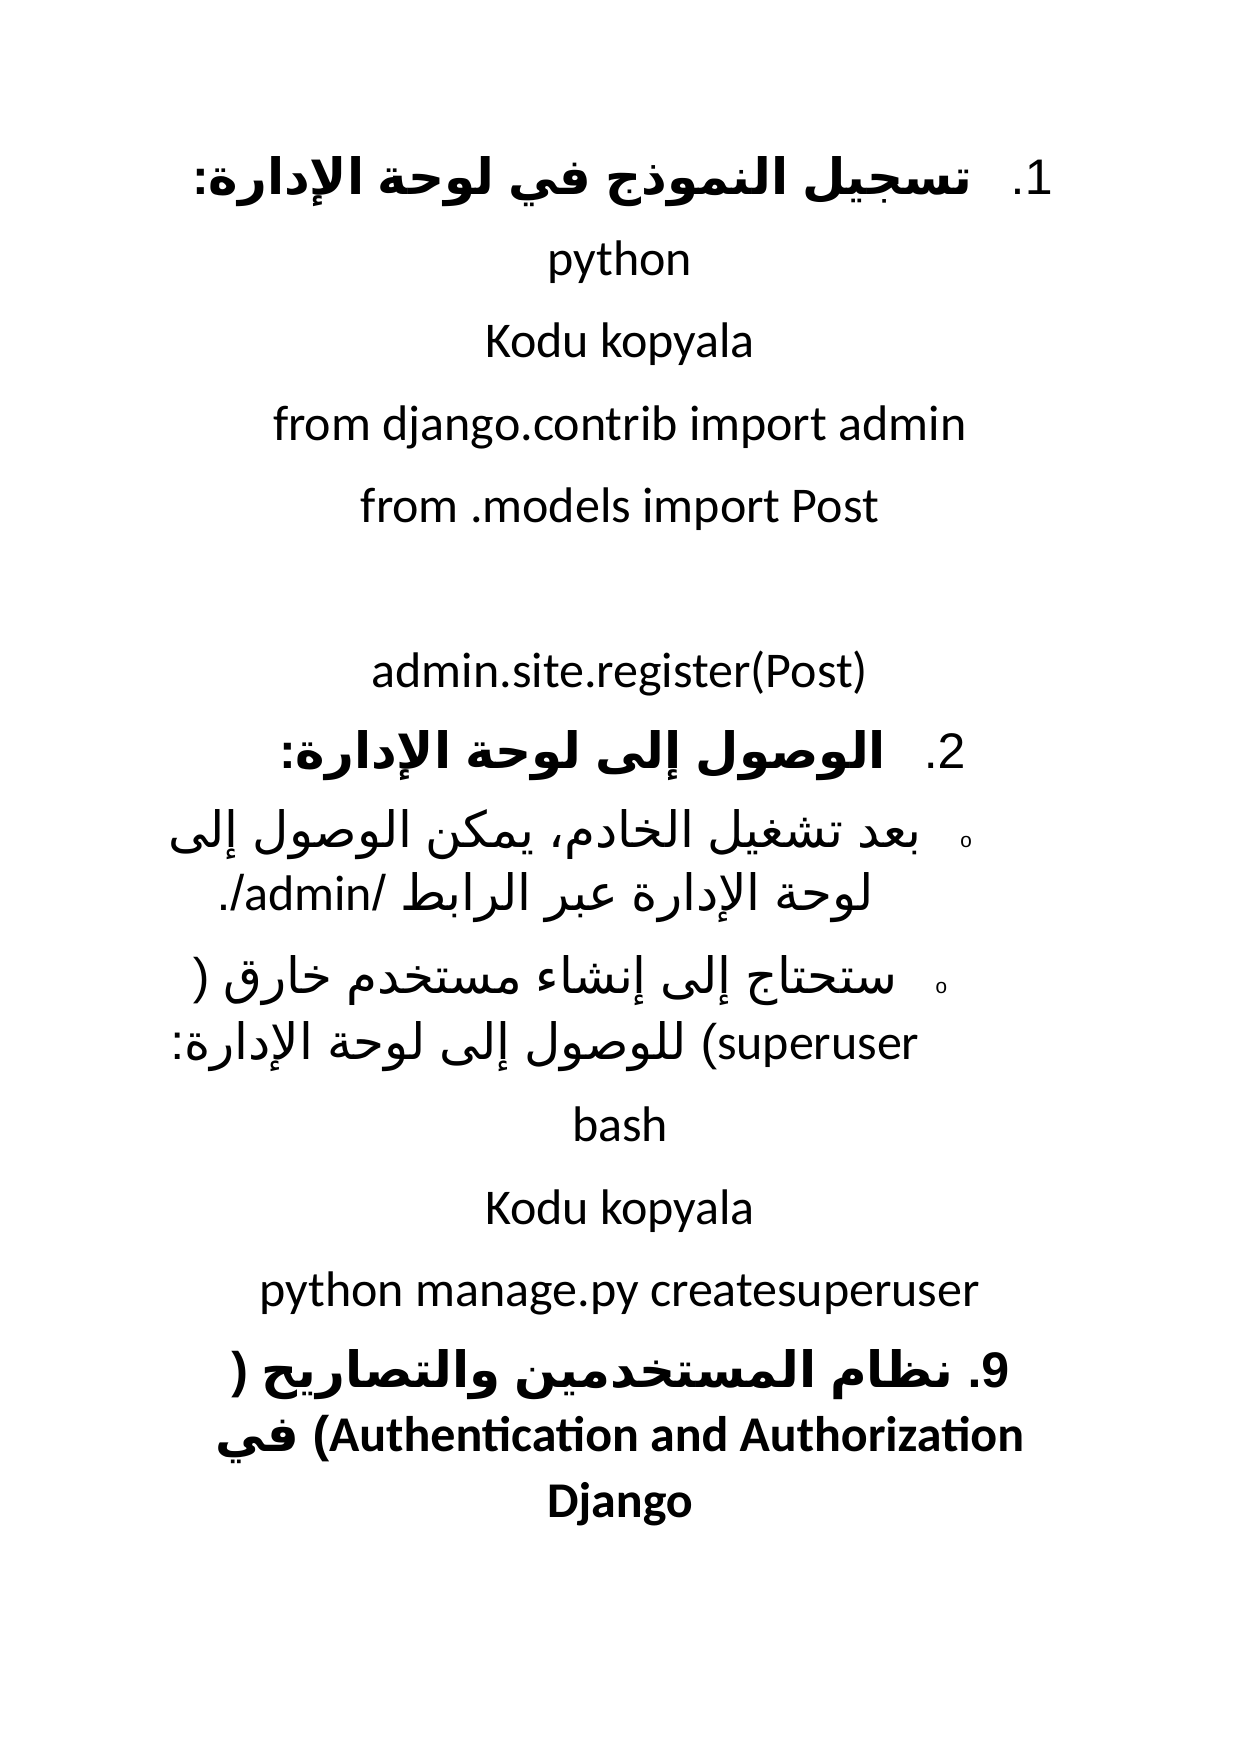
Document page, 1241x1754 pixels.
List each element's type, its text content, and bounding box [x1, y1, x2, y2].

text Kodu kopyala [148, 309, 1093, 370]
text bash [148, 1093, 1093, 1154]
text Kodu kopyala [148, 1176, 1093, 1237]
list بعد تشغيل الخادم، يمكن الوصول إلى لوحة الإدارة عبر الرابط /admin/. [148, 800, 980, 923]
text 9. نظام المستخدمين والتصاريح (Authentication and Authorization) في Django [148, 1341, 1093, 1530]
text from django.contrib import admin [148, 391, 1093, 452]
text from .models import Post [148, 474, 1093, 535]
text python manage.py createsuperuser [148, 1258, 1093, 1319]
list الوصول إلى لوحة الإدارة: [148, 721, 1055, 779]
list تسجيل النموذج في لوحة الإدارة: [148, 148, 1055, 205]
text python [148, 226, 1093, 287]
list ستحتاج إلى إنشاء مستخدم خارق (superuser) للوصول إلى لوحة الإدارة: [148, 945, 980, 1072]
text admin.site.register(Post) [148, 639, 1093, 700]
